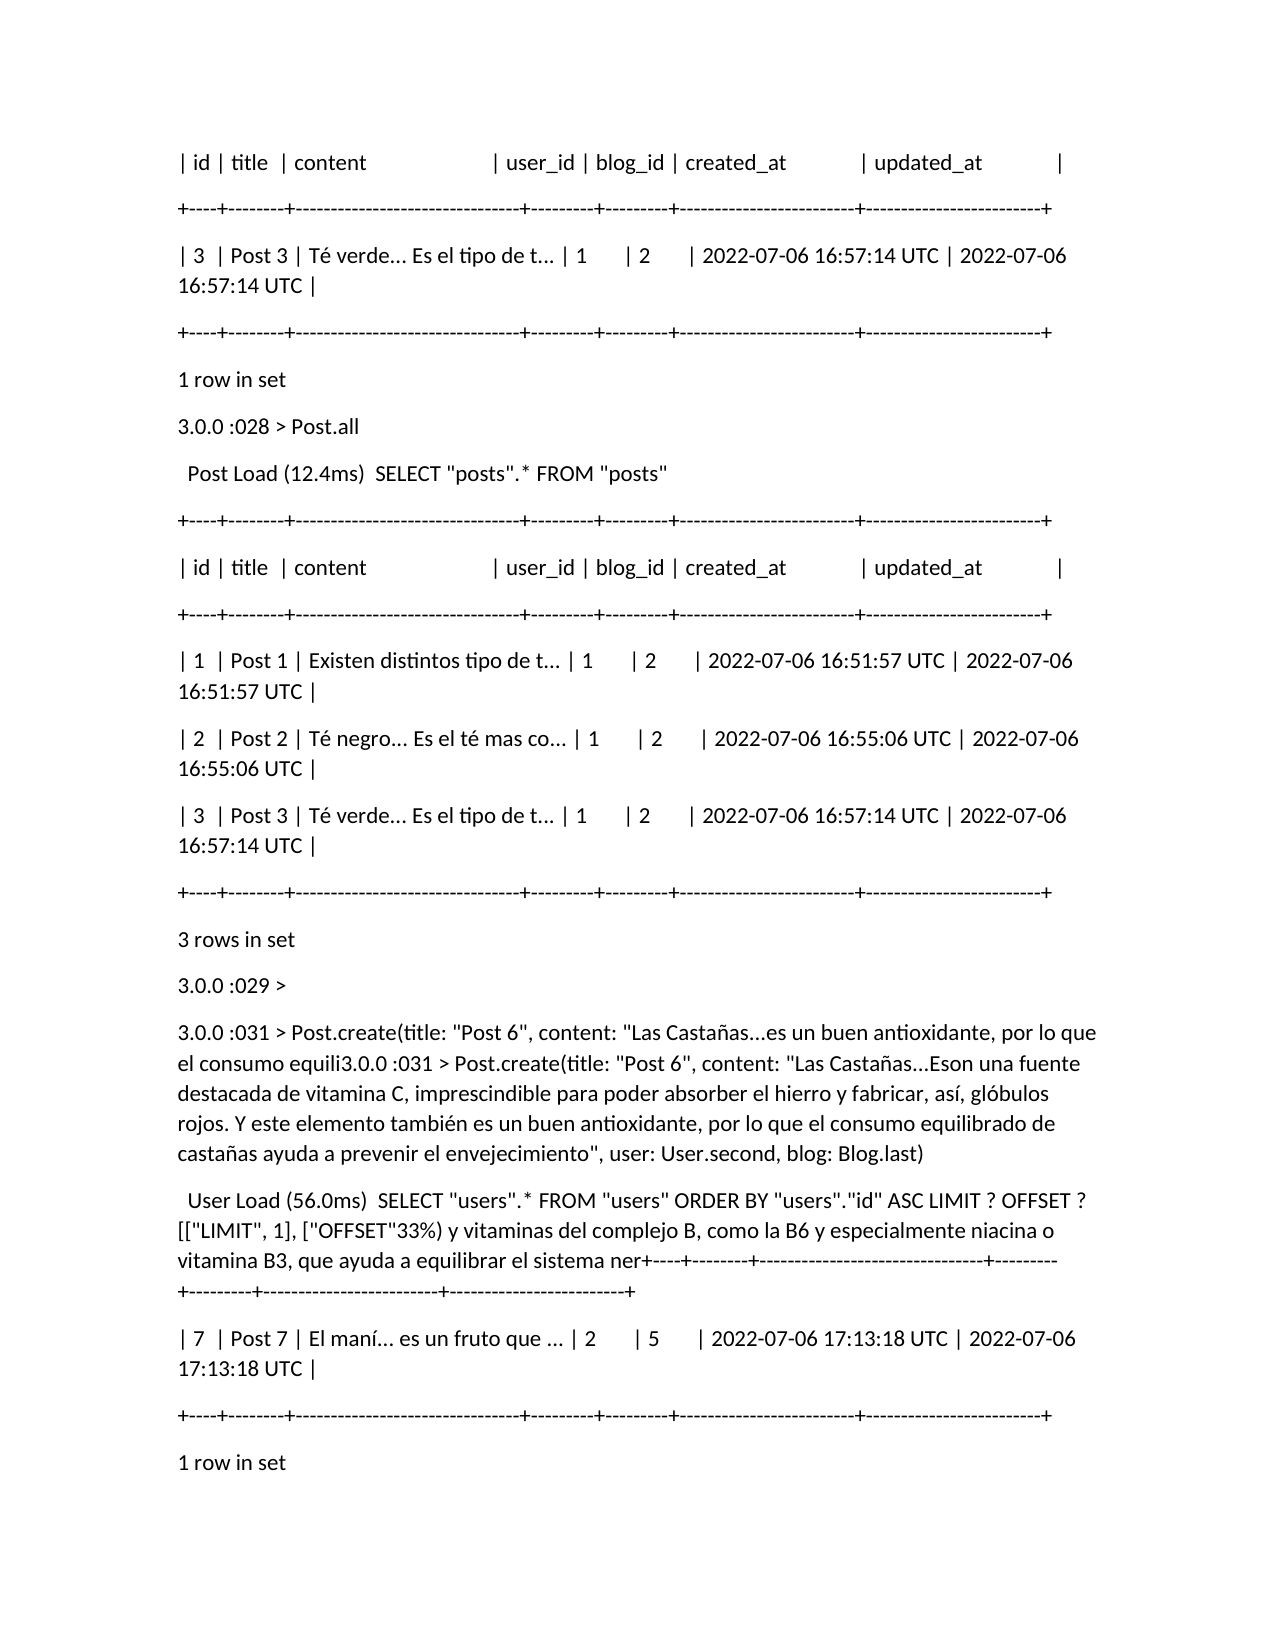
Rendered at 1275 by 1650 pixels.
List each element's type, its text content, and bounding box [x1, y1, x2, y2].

text User Load (56.0ms) SELECT "users".* FROM "users" ORDER BY "users"."id" ASC LIMIT ? OFFSET ? [["LIMIT", 1], ["OFFSET"33%) y vitaminas del complejo B, como la B6 y especialmente niacina o vitamina B3, que ayuda a equilibrar el sistema ner+----+--------+--------------------------------+---------+---------+-------------------------+-------------------------+ [177, 1186, 1098, 1305]
text 1 row in set [177, 365, 1098, 393]
text | id | title | content | user_id | blog_id | created_at | updated_at | [177, 553, 1098, 581]
text Post Load (12.4ms) SELECT "posts".* FROM "posts" [177, 459, 1098, 487]
text +----+--------+--------------------------------+---------+---------+-------------------------+-------------------------+ [177, 1401, 1098, 1429]
text | id | title | content | user_id | blog_id | created_at | updated_at | [177, 148, 1098, 176]
text | 1 | Post 1 | Existen distintos tipo de t... | 1 | 2 | 2022-07-06 16:51:57 UTC | 2022-07-06 16:51:57 UTC | [177, 647, 1098, 705]
text 3 rows in set [177, 925, 1098, 953]
text | 3 | Post 3 | Té verde... Es el tipo de t... | 1 | 2 | 2022-07-06 16:57:14 UTC | 2022-07-06 16:57:14 UTC | [177, 241, 1098, 299]
text 3.0.0 :028 > Post.all [177, 412, 1098, 440]
text 3.0.0 :031 > Post.create(title: "Post 6", content: "Las Castañas...es un buen antioxidante, por lo que el consumo equili3.0.0 :031 > Post.create(title: "Post 6", content: "Las Castañas...Eson una fuente destacada de vitamina C, imprescindible para poder absorber el hierro y fabricar, así, glóbulos rojos. Y este elemento también es un buen antioxidante, por lo que el consumo equilibrado de castañas ayuda a prevenir el envejecimiento", user: User.second, blog: Blog.last) [177, 1018, 1098, 1167]
text +----+--------+--------------------------------+---------+---------+-------------------------+-------------------------+ [177, 318, 1098, 346]
text | 3 | Post 3 | Té verde... Es el tipo de t... | 1 | 2 | 2022-07-06 16:57:14 UTC | 2022-07-06 16:57:14 UTC | [177, 801, 1098, 859]
text | 2 | Post 2 | Té negro... Es el té mas co... | 1 | 2 | 2022-07-06 16:55:06 UTC | 2022-07-06 16:55:06 UTC | [177, 724, 1098, 782]
text +----+--------+--------------------------------+---------+---------+-------------------------+-------------------------+ [177, 878, 1098, 906]
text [177, 194, 1098, 222]
text 3.0.0 :029 > [177, 972, 1098, 999]
text | 7 | Post 7 | El maní... es un fruto que ... | 2 | 5 | 2022-07-06 17:13:18 UTC | 2022-07-06 17:13:18 UTC | [177, 1324, 1098, 1382]
text +----+--------+--------------------------------+---------+---------+-------------------------+-------------------------+ [177, 600, 1098, 628]
text +----+--------+--------------------------------+---------+---------+-------------------------+-------------------------+ [177, 506, 1098, 534]
text 1 row in set [177, 1448, 1098, 1476]
